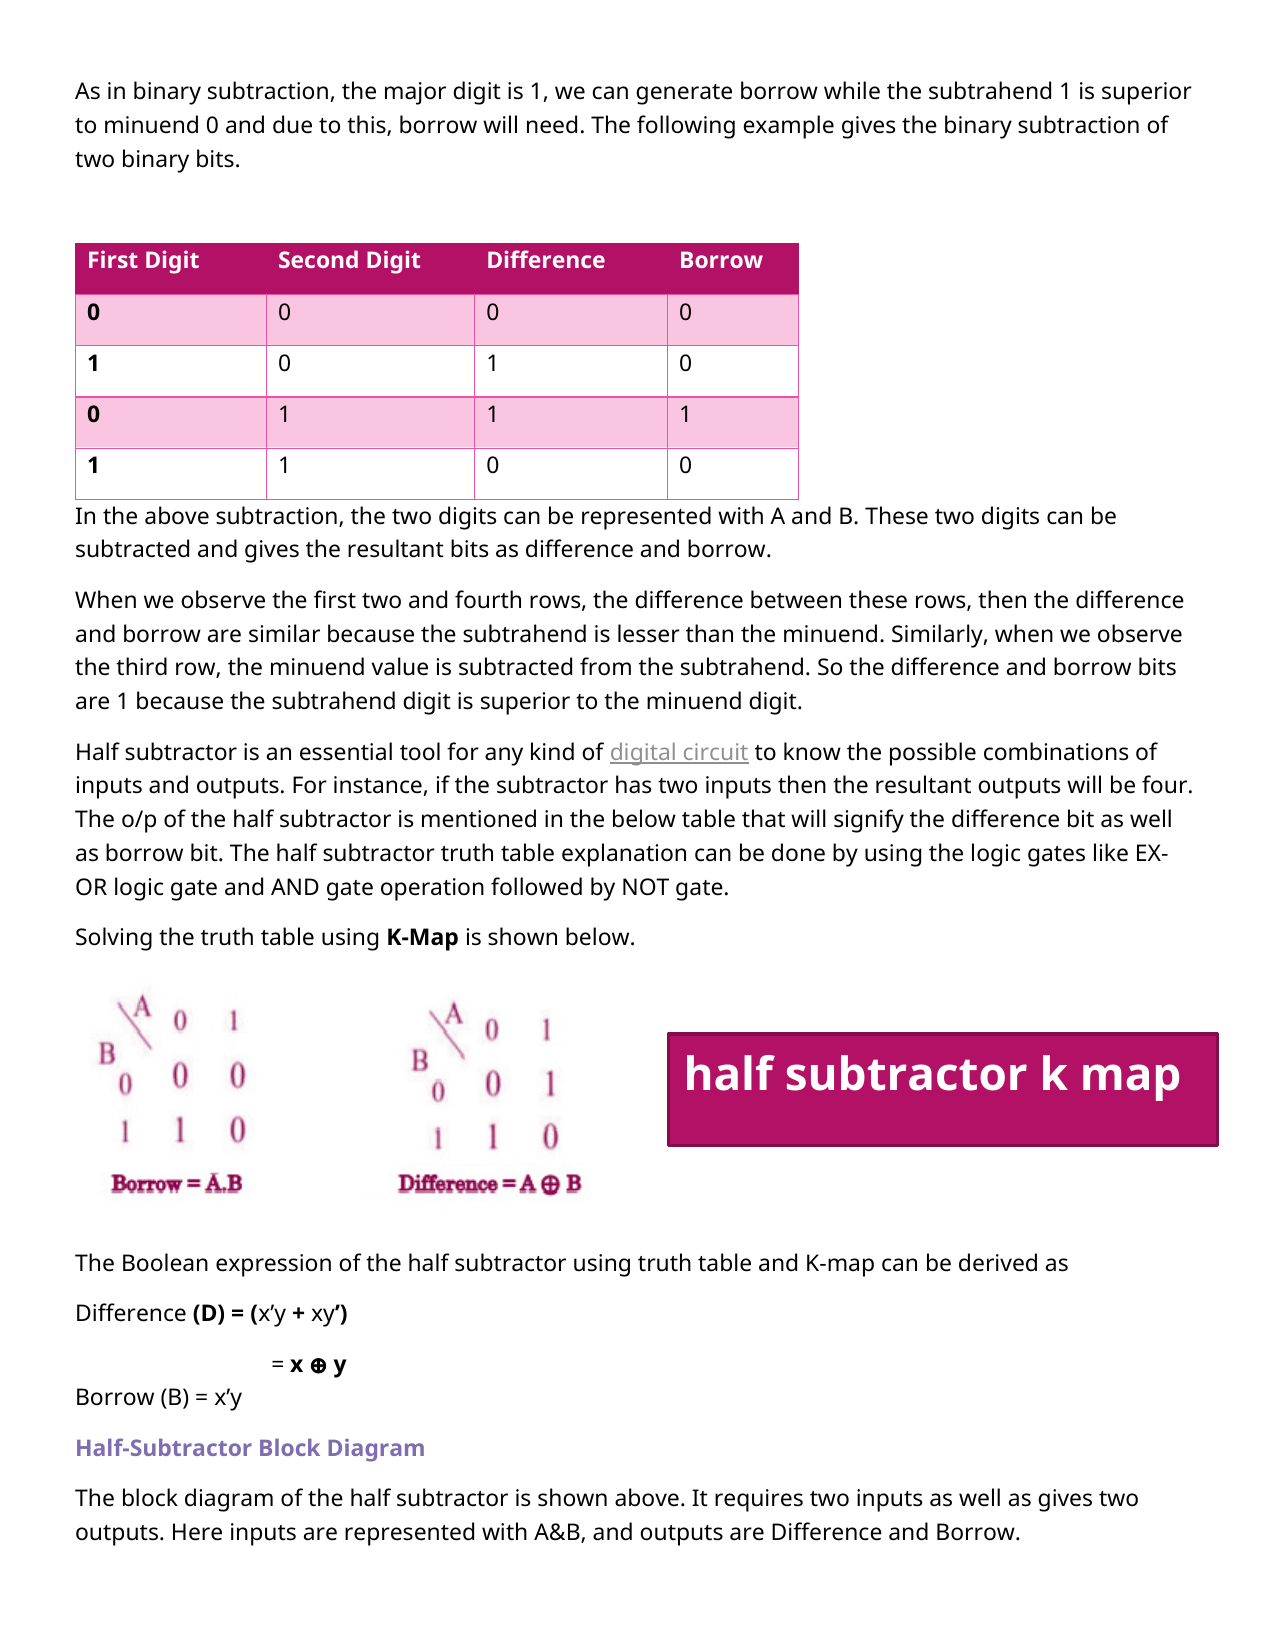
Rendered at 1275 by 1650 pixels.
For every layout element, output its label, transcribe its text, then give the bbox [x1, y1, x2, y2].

text Solving the truth table using K-Map is shown below. [75, 921, 1200, 952]
table_cell 1 [267, 449, 474, 498]
table_cell 0 [475, 449, 667, 498]
table_cell 0 [76, 398, 266, 447]
text Difference (D) = (x’y + xy’) [75, 1297, 1200, 1328]
text Half subtractor is an essential tool for any kind of digital circuit to know the possible combinations of inputs and outputs. For instance, if the subtractor has two inputs then the resultant outputs will be four. The o/p of the half subtractor is mentioned in the below table that will signify the difference bit as well as borrow bit. The half subtractor truth table explanation can be done by using the logic gates like EX-OR logic gate and AND gate operation followed by NOT gate. [75, 735, 1200, 902]
text = x ⊕ y Borrow (B) = x’y [75, 1347, 1200, 1412]
text In the above subtraction, the two digits can be represented with A and B. These two digits can be subtracted and gives the resultant bits as difference and borrow. [75, 499, 1200, 564]
text Half-Subtractor Block Diagram [75, 1432, 1200, 1463]
table_cell 0 [668, 346, 798, 396]
table_cell 0 [76, 295, 266, 345]
text As in binary subtraction, the major digit is 1, we can generate borrow while the subtrahend 1 is superior to minuend 0 and due to this, borrow will need. The following example gives the binary subtraction of two binary bits. [75, 75, 1200, 174]
table_cell 0 [267, 295, 474, 345]
text The Boolean expression of the half subtractor using truth table and K-map can be derived as [75, 1247, 1200, 1278]
table_cell 0 [267, 346, 474, 396]
text The block diagram of the half subtractor is shown above. It requires two inputs as well as gives two outputs. Here inputs are represented with A&B, and outputs are Difference and Borrow. [75, 1482, 1200, 1547]
table_cell 1 [475, 346, 667, 396]
table_header Difference [475, 244, 667, 294]
table_header Borrow [668, 244, 798, 294]
text When we observe the first two and fourth rows, the difference between these rows, then the difference and borrow are similar because the subtrahend is lesser than the minuend. Similarly, when we observe the third row, the minuend value is subtracted from the subtrahend. So the difference and borrow bits are 1 because the subtrahend digit is superior to the minuend digit. [75, 584, 1200, 716]
table_cell 1 [668, 398, 798, 447]
table_cell 0 [668, 295, 798, 345]
table_cell 1 [76, 449, 266, 498]
table_header First Digit [76, 244, 266, 294]
table_header Second Digit [267, 244, 474, 294]
table_cell 0 [668, 449, 798, 498]
table_cell 1 [76, 346, 266, 396]
table_cell 1 [267, 398, 474, 447]
table_cell 0 [475, 295, 667, 345]
table_cell 1 [475, 398, 667, 447]
